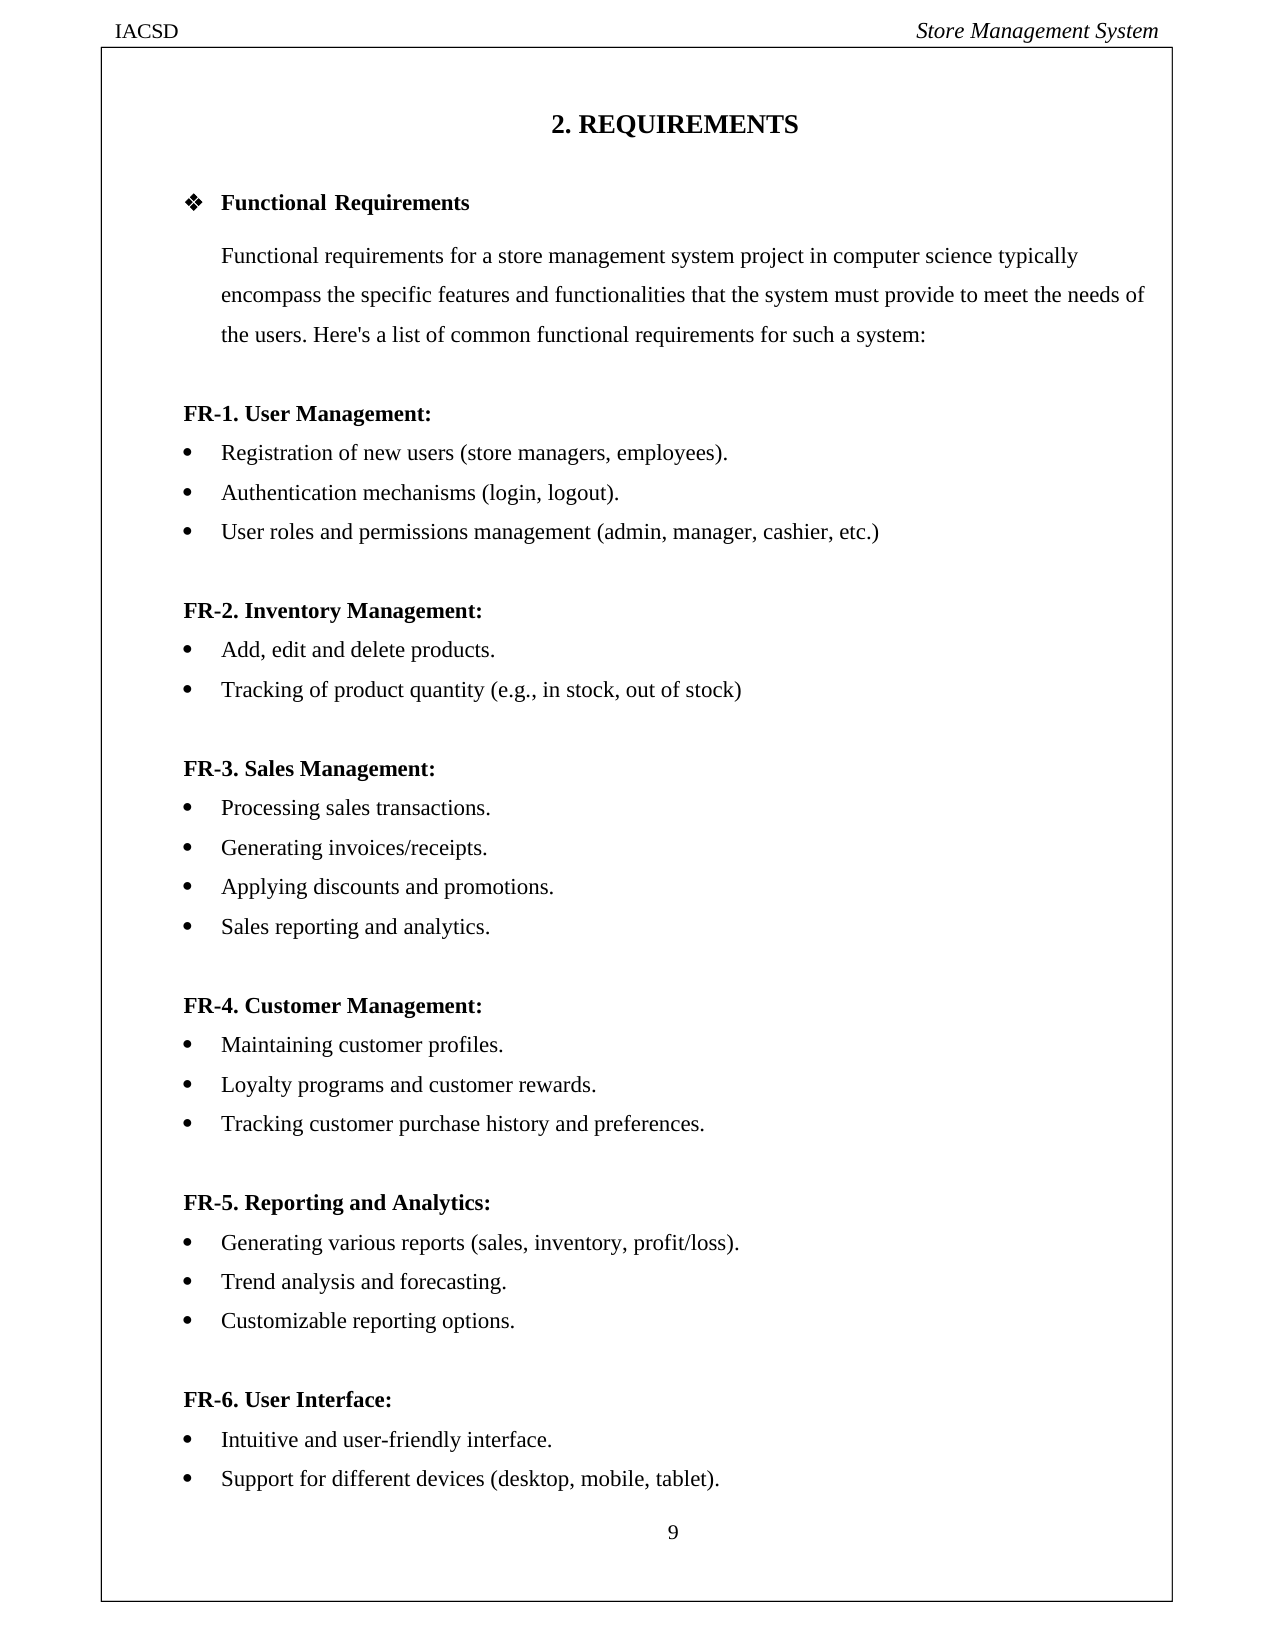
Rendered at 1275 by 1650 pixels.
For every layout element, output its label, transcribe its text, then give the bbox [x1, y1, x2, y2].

list Registration of new users (store managers, employees). [183, 439, 1164, 465]
list Applying discounts and promotions. [183, 873, 1164, 900]
list Authentication mechanisms (login, logout). [183, 478, 1164, 505]
list Customizable reporting options. [183, 1308, 1164, 1334]
list Tracking of product quantity (e.g., in stock, out of stock) [183, 676, 1164, 702]
text FR-5. Reporting and Analytics: [146, 1189, 1164, 1216]
list Support for different devices (desktop, mobile, tablet). [183, 1466, 1164, 1492]
list Generating invoices/receipts. [183, 834, 1164, 860]
list Maintaining customer profiles. [183, 1031, 1164, 1058]
text FR-3. Sales Management: [146, 755, 1164, 781]
list Processing sales transactions. [183, 794, 1164, 821]
list Tracking customer purchase history and preferences. [183, 1110, 1164, 1137]
text FR-1. User Management: [146, 399, 1164, 426]
list Trend analysis and forecasting. [183, 1268, 1164, 1294]
list Functional Requirements [183, 189, 1164, 215]
text FR-4. Customer Management: [146, 992, 1164, 1018]
text Functional requirements for a store management system project in computer science typically encompass the specific features and functionalities that the system must provide to meet the needs of the users. Here's a list of common functional requirements for such a system: [221, 242, 1164, 347]
list Sales reporting and analytics. [183, 913, 1164, 939]
list Add, edit and delete products. [183, 636, 1164, 663]
text FR-2. Inventory Management: [146, 597, 1164, 623]
list User roles and permissions management (admin, manager, cashier, etc.) [183, 518, 1164, 544]
list Generating various reports (sales, inventory, profit/loss). [183, 1229, 1164, 1255]
list Intuitive and user-friendly interface. [183, 1426, 1164, 1452]
subtitle REQUIREMENTS [551, 108, 1164, 139]
list Loyalty programs and customer rewards. [183, 1071, 1164, 1097]
text FR-6. User Interface: [146, 1387, 1164, 1413]
